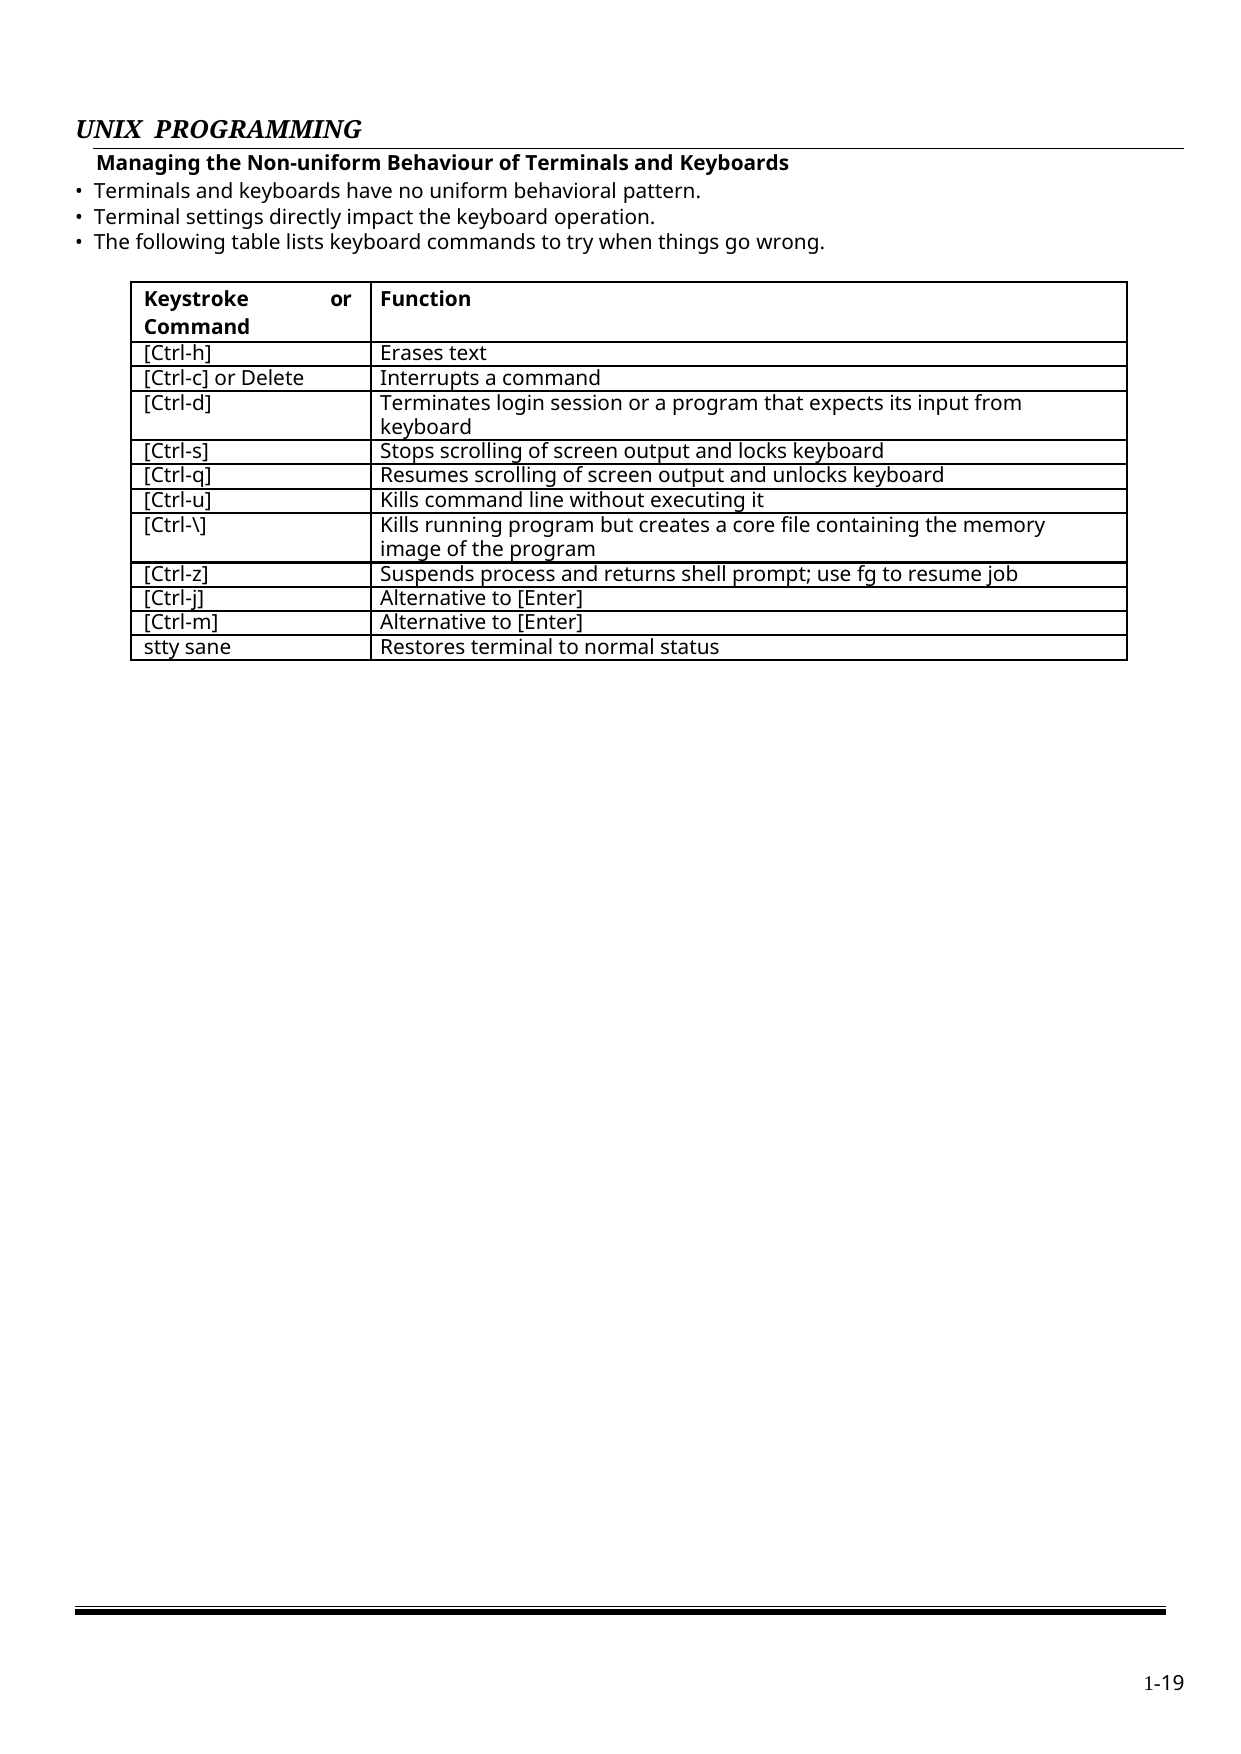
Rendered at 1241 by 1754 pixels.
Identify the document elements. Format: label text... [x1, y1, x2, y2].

table_cell Kills running program but creates a core file containing the memory image of the program [372, 514, 1126, 561]
table_cell Erases text [372, 343, 1126, 365]
table_cell Restores terminal to normal status [372, 636, 1126, 658]
table_cell Interrupts a command [372, 367, 1126, 389]
list Terminals and keyboards have no uniform behavioral pattern. [75, 176, 1194, 204]
table_header Keystroke or Command [132, 283, 370, 341]
table_cell [Ctrl-h] [132, 343, 370, 365]
table_cell stty sane [132, 636, 370, 658]
table_cell Alternative to [Enter] [372, 612, 1126, 634]
table_cell [Ctrl-d] [132, 392, 370, 439]
table_cell Alternative to [Enter] [372, 588, 1126, 610]
table_cell [Ctrl-j] [132, 588, 370, 610]
table_cell [Ctrl-s] [132, 441, 370, 463]
table_header Function [372, 283, 1126, 341]
table_cell Stops scrolling of screen output and locks keyboard [372, 441, 1126, 463]
subtitle Managing the Non-uniform Behaviour of Terminals and Keyboards [75, 150, 1194, 176]
table_cell [Ctrl-m] [132, 612, 370, 634]
table_cell Resumes scrolling of screen output and unlocks keyboard [372, 465, 1126, 487]
list Terminal settings directly impact the keyboard operation. [75, 204, 1194, 229]
list The following table lists keyboard commands to try when things go wrong. [75, 229, 1194, 255]
table_cell Kills command line without executing it [372, 490, 1126, 512]
table_cell [Ctrl-z] [132, 564, 370, 586]
table_cell [Ctrl-q] [132, 465, 370, 487]
table_cell Suspends process and returns shell prompt; use fg to resume job [372, 564, 1126, 586]
table_cell [Ctrl-c] or Delete [132, 367, 370, 389]
table_cell [Ctrl-\] [132, 514, 370, 561]
table_cell [Ctrl-u] [132, 490, 370, 512]
table_cell Terminates login session or a program that expects its input from keyboard [372, 392, 1126, 439]
